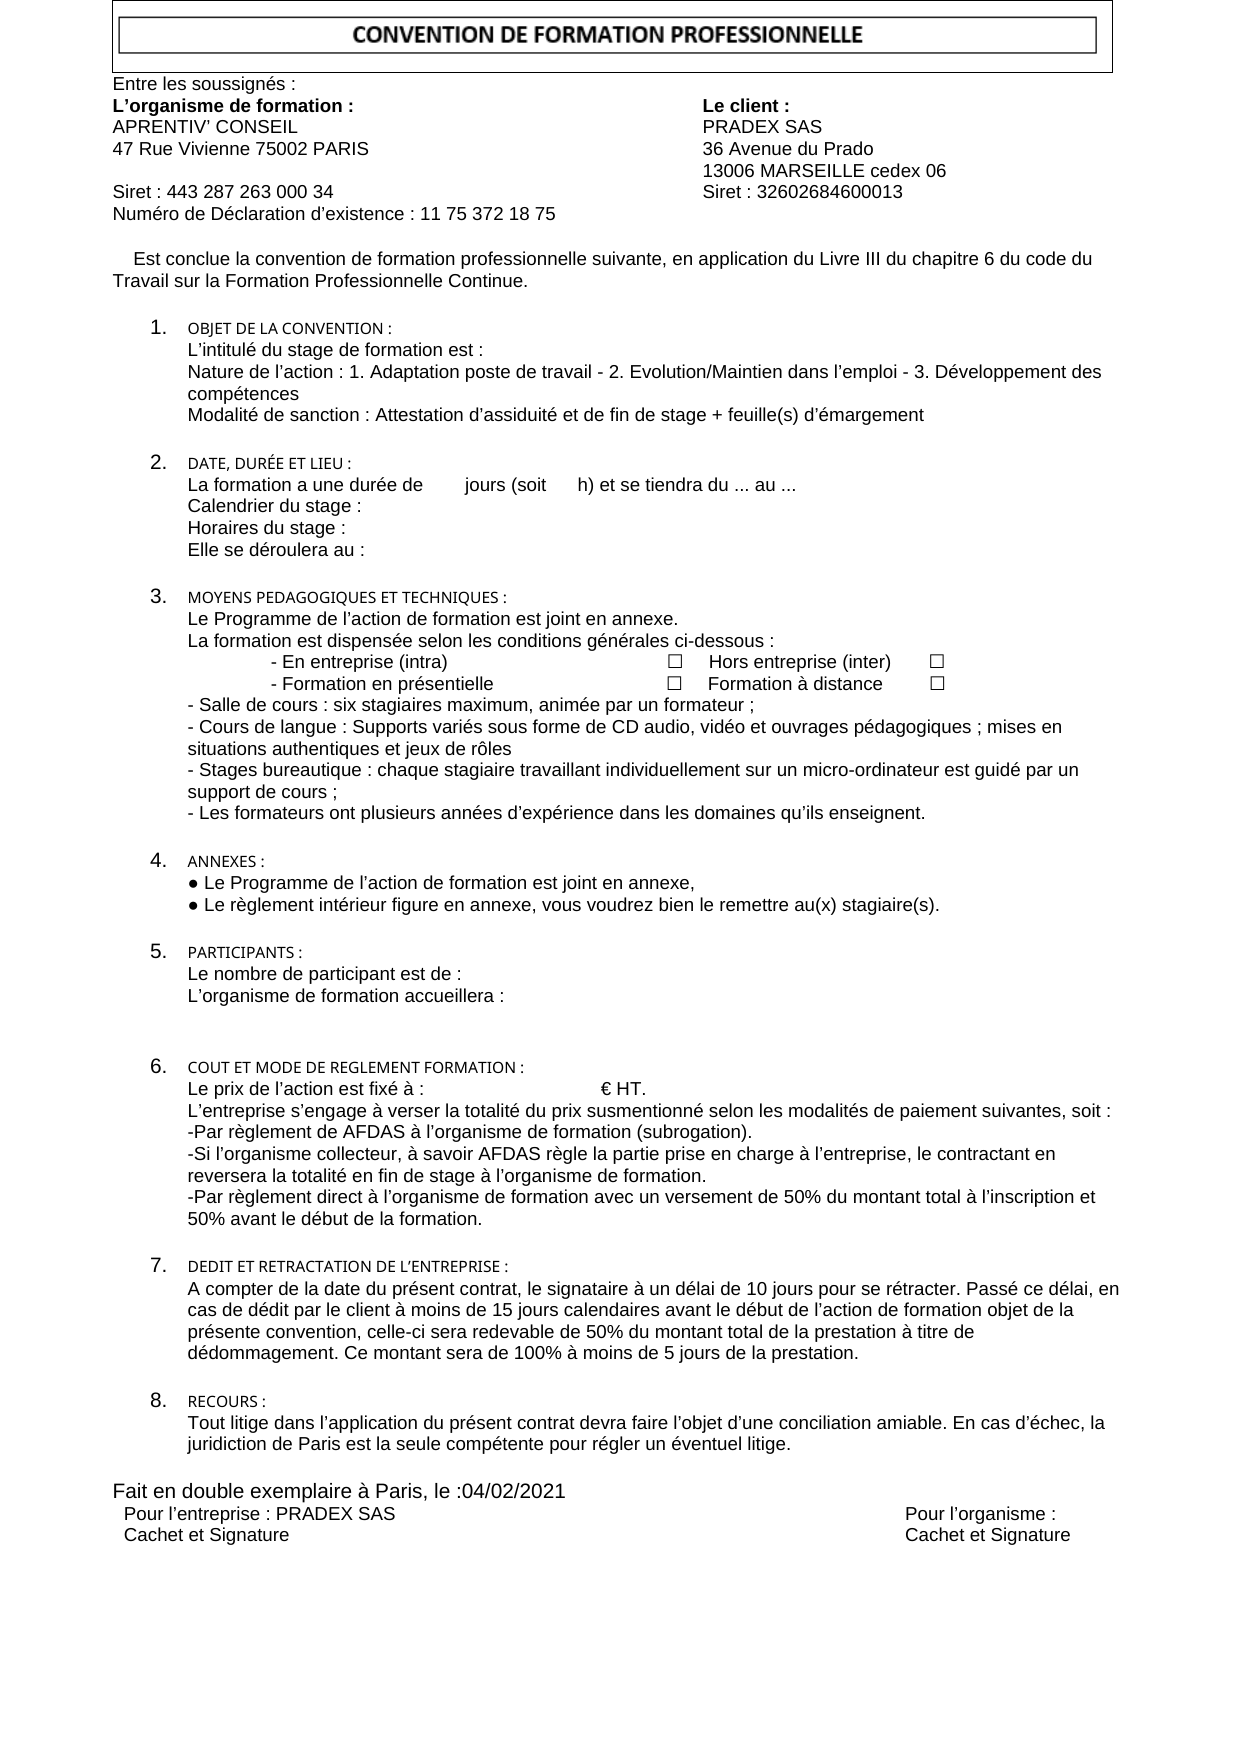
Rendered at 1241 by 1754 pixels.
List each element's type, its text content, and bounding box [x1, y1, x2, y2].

text 47 Rue Vivienne 75002 PARIS 36 Avenue du Prado [112, 138, 1128, 159]
table_header Pour l’organisme : [894, 1503, 1154, 1524]
list DATE, DURÉE ET LIEU :La formation a une durée de jours (soit h) et se tiendra du ... au ...Calendrier du stage : Horaires du stage : Elle se déroulera au : [150, 449, 1128, 560]
text 13006 MARSEILLE cedex 06 [112, 159, 1128, 181]
text Numéro de Déclaration d’existence : 11 75 372 18 75 [112, 202, 1128, 224]
picture [113, 1, 1112, 72]
text Est conclue la convention de formation professionnelle suivante, en application du Livre III du chapitre 6 du code du Travail sur la Formation Professionnelle Continue. [112, 248, 1128, 291]
text APRENTIV’ CONSEIL PRADEX SAS [112, 116, 1128, 138]
list MOYENS PEDAGOGIQUES ET TECHNIQUES :Le Programme de l’action de formation est joint en annexe.La formation est dispensée selon les conditions générales ci-dessous : - En entreprise (intra) ☐ Hors entreprise (inter) ☐ - Formation en présentielle ☐ Formation à distance ☐- Salle de cours : six stagiaires maximum, animée par un formateur ;- Cours de langue : Supports variés sous forme de CD audio, vidéo et ouvrages pédagogiques ; mises en situations authentiques et jeux de rôles- Stages bureautique : chaque stagiaire travaillant individuellement sur un micro-ordinateur est guidé par un support de cours ;- Les formateurs ont plusieurs années d’expérience dans les domaines qu’ils enseignent. [150, 584, 1128, 824]
list OBJET DE LA CONVENTION :L’intitulé du stage de formation est : Nature de l’action : 1. Adaptation poste de travail - 2. Evolution/Maintien dans l’emploi - 3. Développement des compétencesModalité de sanction : Attestation d’assiduité et de fin de stage + feuille(s) d’émargement [150, 315, 1128, 426]
list ANNEXES :● Le Programme de l’action de formation est joint en annexe,● Le règlement intérieur figure en annexe, vous voudrez bien le remettre au(x) stagiaire(s). [150, 848, 1128, 915]
text Siret : 443 287 263 000 34 Siret : 32602684600013 [112, 181, 1128, 202]
text Entre les soussignés : [112, 24, 1128, 95]
text Fait en double exemplaire à Paris, le :04/02/2021 [112, 1479, 1128, 1503]
table_cell Cachet et Signature [894, 1524, 1154, 1546]
list COUT ET MODE DE REGLEMENT FORMATION :Le prix de l’action est fixé à : € HT.L’entreprise s’engage à verser la totalité du prix susmentionné selon les modalités de paiement suivantes, soit :-Par règlement de AFDAS à l’organisme de formation (subrogation).-Si l’organisme collecteur, à savoir AFDAS règle la partie prise en charge à l’entreprise, le contractant en reversera la totalité en fin de stage à l’organisme de formation.-Par règlement direct à l’organisme de formation avec un versement de 50% du montant total à l’inscription et 50% avant le début de la formation. [150, 1054, 1128, 1229]
table_header Pour l’entreprise : PRADEX SAS [113, 1503, 894, 1524]
list DEDIT ET RETRACTATION DE L’ENTREPRISE :A compter de la date du présent contrat, le signataire à un délai de 10 jours pour se rétracter. Passé ce délai, en cas de dédit par le client à moins de 15 jours calendaires avant le début de l’action de formation objet de la présente convention, celle-ci sera redevable de 50% du montant total de la prestation à titre de dédommagement. Ce montant sera de 100% à moins de 5 jours de la prestation. [150, 1253, 1128, 1363]
list PARTICIPANTS :Le nombre de participant est de : L’organisme de formation accueillera : [150, 939, 1128, 1030]
list RECOURS :Tout litige dans l’application du présent contrat devra faire l’objet d’une conciliation amiable. En cas d’échec, la juridiction de Paris est la seule compétente pour régler un éventuel litige. [150, 1387, 1128, 1455]
text L’organisme de formation : Le client : [112, 95, 1128, 116]
table_cell Cachet et Signature [113, 1524, 894, 1546]
